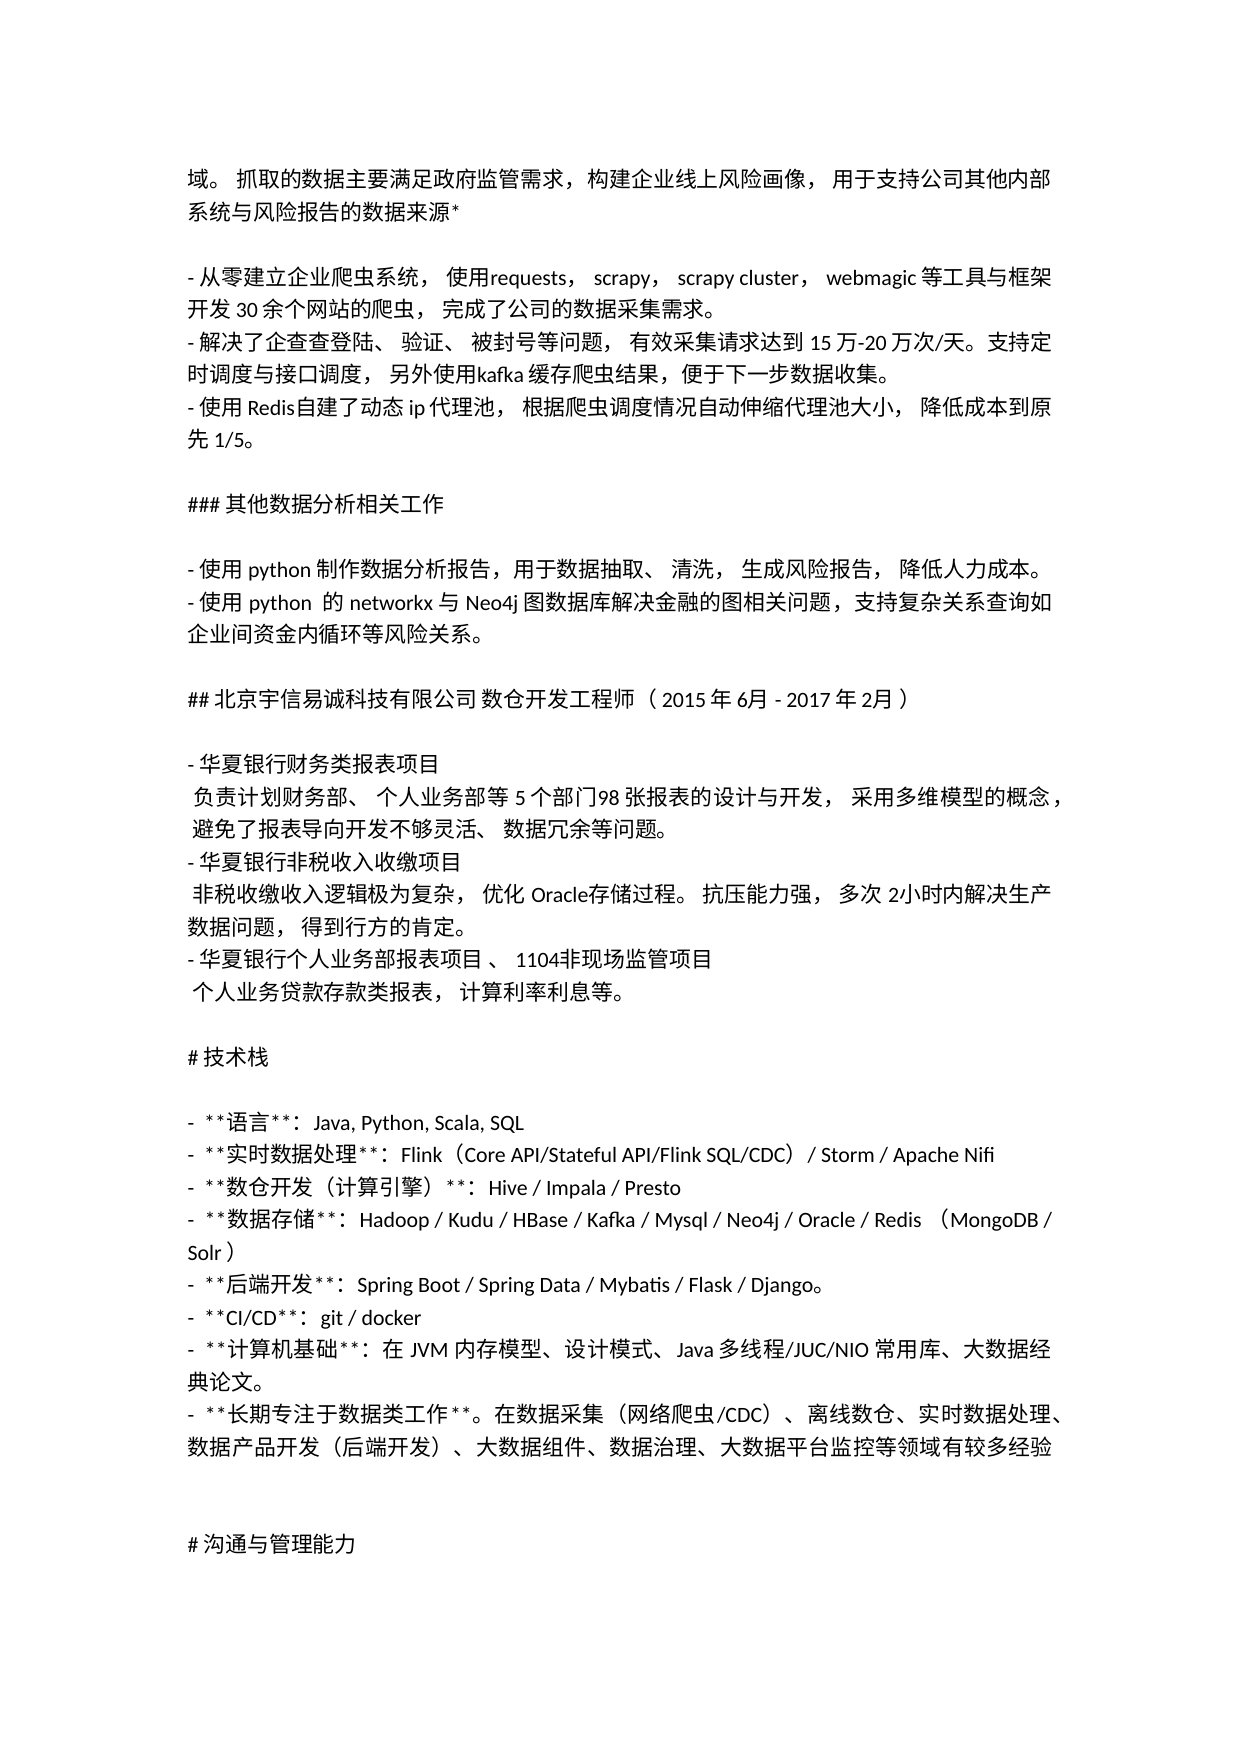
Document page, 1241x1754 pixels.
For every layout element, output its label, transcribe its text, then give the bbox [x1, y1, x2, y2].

text - **计算机基础**：在 JVM 内存模型、设计模式、Java多线程/JUC/NIO 常用库、大数据经典论文。 [187, 1332, 1053, 1397]
text # 沟通与管理能力 [187, 1527, 1053, 1559]
text - 使用Redis⾃建了动态ip代理池， 根据爬⾍调度情况⾃动伸缩代理池⼤⼩， 降低成本到原先1/5。 [187, 389, 1053, 454]
text ### 其他数据分析相关工作 [187, 487, 1053, 519]
text ⾮税收缴收⼊逻辑极为复杂， 优化Oracle存储过程。 抗压能⼒强， 多次2⼩时内解决⽣产数据问题， 得到⾏⽅的肯定。 [187, 877, 1053, 942]
text - **语言**：Java, Python, Scala, SQL [187, 1104, 1053, 1137]
text - 华夏银⾏财务类报表项⽬ [187, 747, 1053, 779]
text ## 北京宇信易诚科技有限公司 数仓开发工程师（ 2015年6⽉ - 2017年2⽉ ） [187, 682, 1053, 714]
text # 技术栈 [187, 1039, 1053, 1072]
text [187, 162, 1053, 227]
text - **数仓开发（计算引擎）**：Hive / Impala / Presto [187, 1169, 1053, 1202]
text - **长期专注于数据类工作**。在数据采集（网络爬虫/CDC）、离线数仓、实时数据处理、数据产品开发（后端开发）、大数据组件、数据治理、大数据平台监控等领域有较多经验。 [187, 1397, 1053, 1494]
text - 使⽤ python 制作数据分析报告，⽤于数据抽取、 清洗， ⽣成⻛险报告， 降低⼈⼒成本。 [187, 552, 1053, 584]
text - **数据存储**：Hadoop / Kudu / HBase / Kafka / Mysql / Neo4j / Oracle / Redis （MongoDB / Solr ） [187, 1202, 1053, 1267]
text - **后端开发**：Spring Boot / Spring Data / Mybatis / Flask / Django。 [187, 1267, 1053, 1299]
text 个⼈业务贷款存款类报表， 计算利率利息等。 [187, 974, 1053, 1007]
text - 从零建⽴企业爬⾍系统， 使⽤requests， scrapy， scrapy cluster， webmagic等⼯具与框架开发30余个网站的爬⾍， 完成了公司的数据采集需求。 [187, 259, 1053, 324]
text 负责计划财务部、 个⼈业务部等5个部⻔98张报表的设计与开发， 采⽤多维模型的概念， 避免了报表导向开发不够灵活、 数据冗余等问题。 [187, 779, 1053, 844]
text - 解决了企查查登陆、 验证、 被封号等问题， 有效采集请求达到15万-20万次/天。支持定时调度与接⼝调度， 另外使⽤kafka缓存爬⾍结果，便于下一步数据收集。 [187, 324, 1053, 389]
text - **实时数据处理**：Flink（Core API/Stateful API/Flink SQL/CDC）/ Storm / Apache Nifi [187, 1137, 1053, 1169]
text - **CI/CD**：git / docker [187, 1299, 1053, 1332]
text - 华夏银⾏个⼈业务部报表项⽬ 、 1104⾮现场监管项⽬ [187, 942, 1053, 974]
text - 华夏银⾏⾮税收⼊收缴项⽬ [187, 844, 1053, 877]
text - 使⽤ python 的 networkx 与 Neo4j 图数据库解决金融的图相关问题，⽀持复杂关系查询如企业间资⾦内循环等⻛险关系。 [187, 584, 1053, 649]
